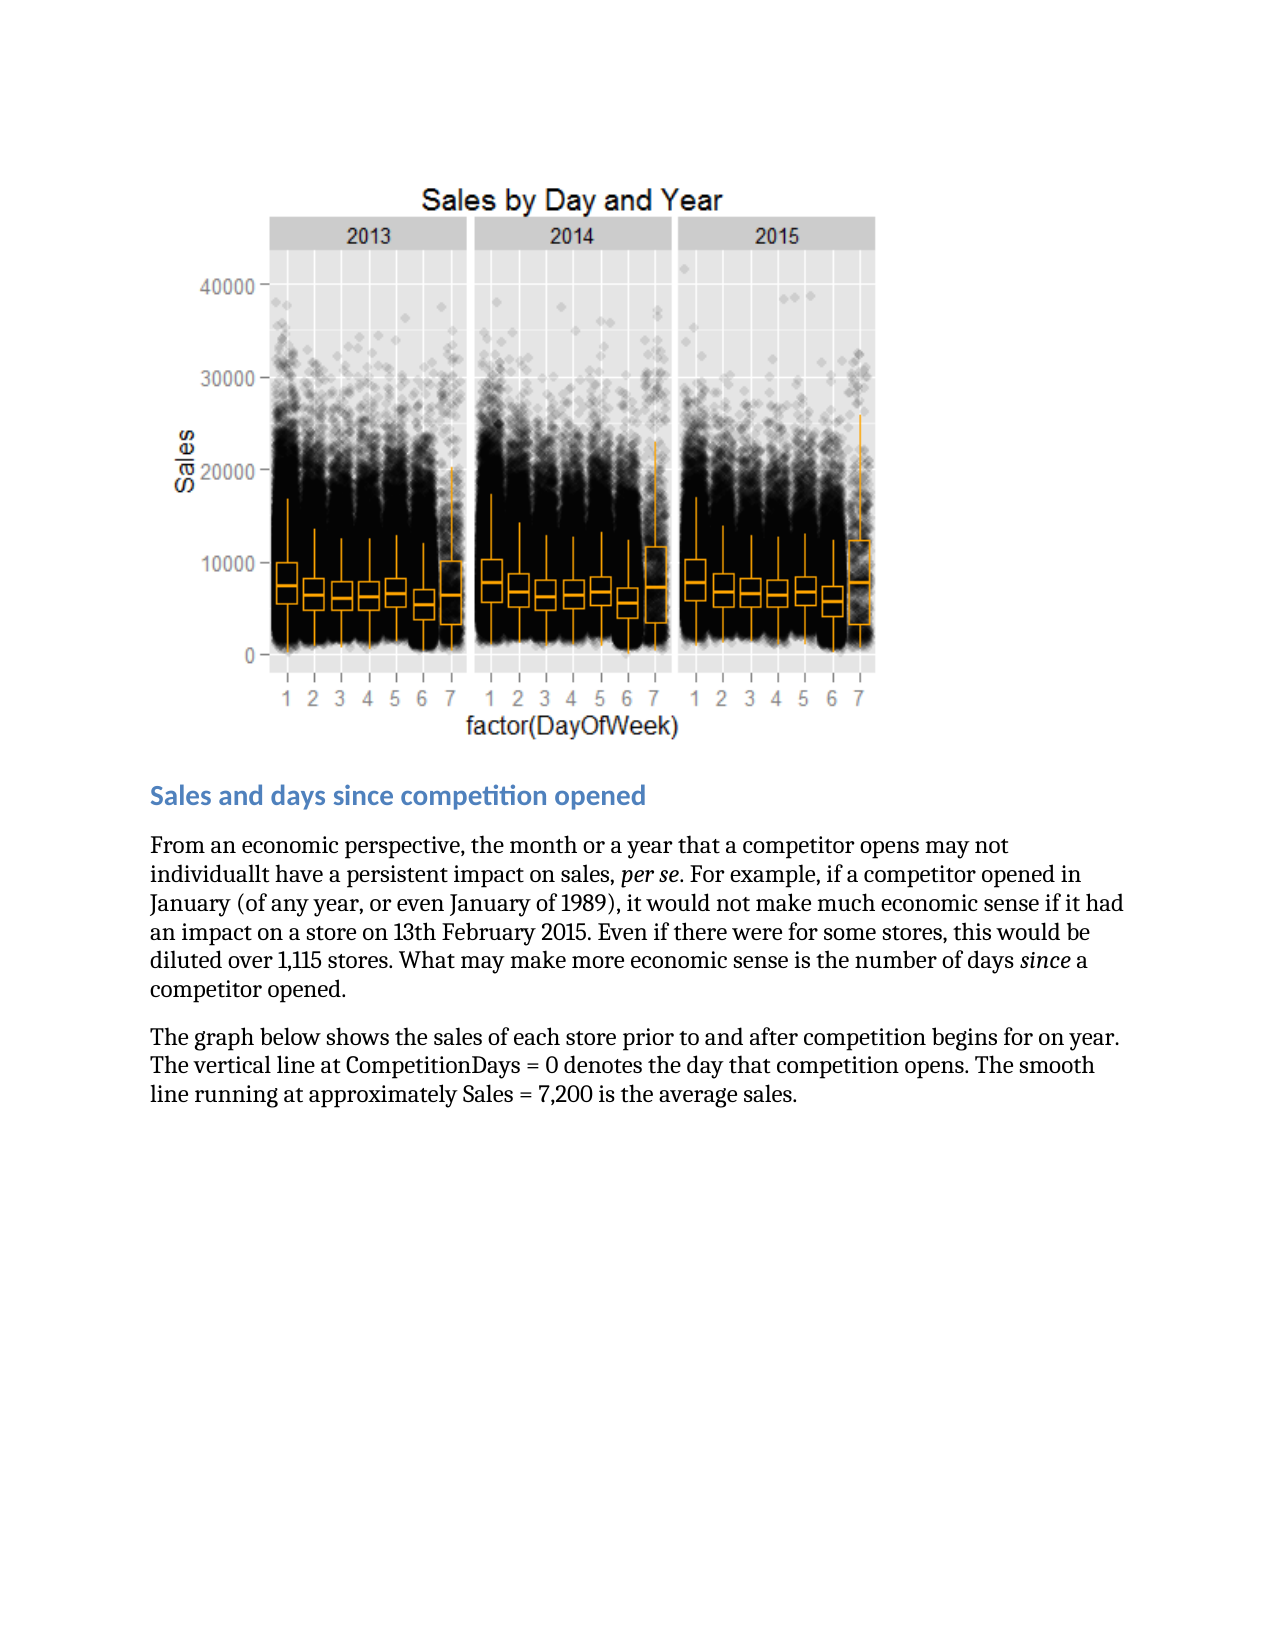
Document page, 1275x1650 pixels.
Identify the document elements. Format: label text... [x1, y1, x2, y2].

text From an economic perspective, the month or a year that a competitor opens may not individuallt have a persistent impact on sales, per se. For example, if a competitor opened in January (of any year, or even January of 1989), it would not make much economic sense if it had an impact on a store on 13th February 2015. Even if there were for some stores, this would be diluted over 1,115 stores. What may make more economic sense is the number of days since a competitor opened. [150, 831, 1125, 1004]
subtitle Sales and days since competition opened [150, 777, 1125, 813]
text The graph below shows the sales of each store prior to and after competition begins for on year. The vertical line at CompetitionDays = 0 denotes the day that competition opens. The smooth line running at approximately Sales = 7,200 is the average sales. [150, 1023, 1125, 1109]
picture [150, 150, 907, 757]
